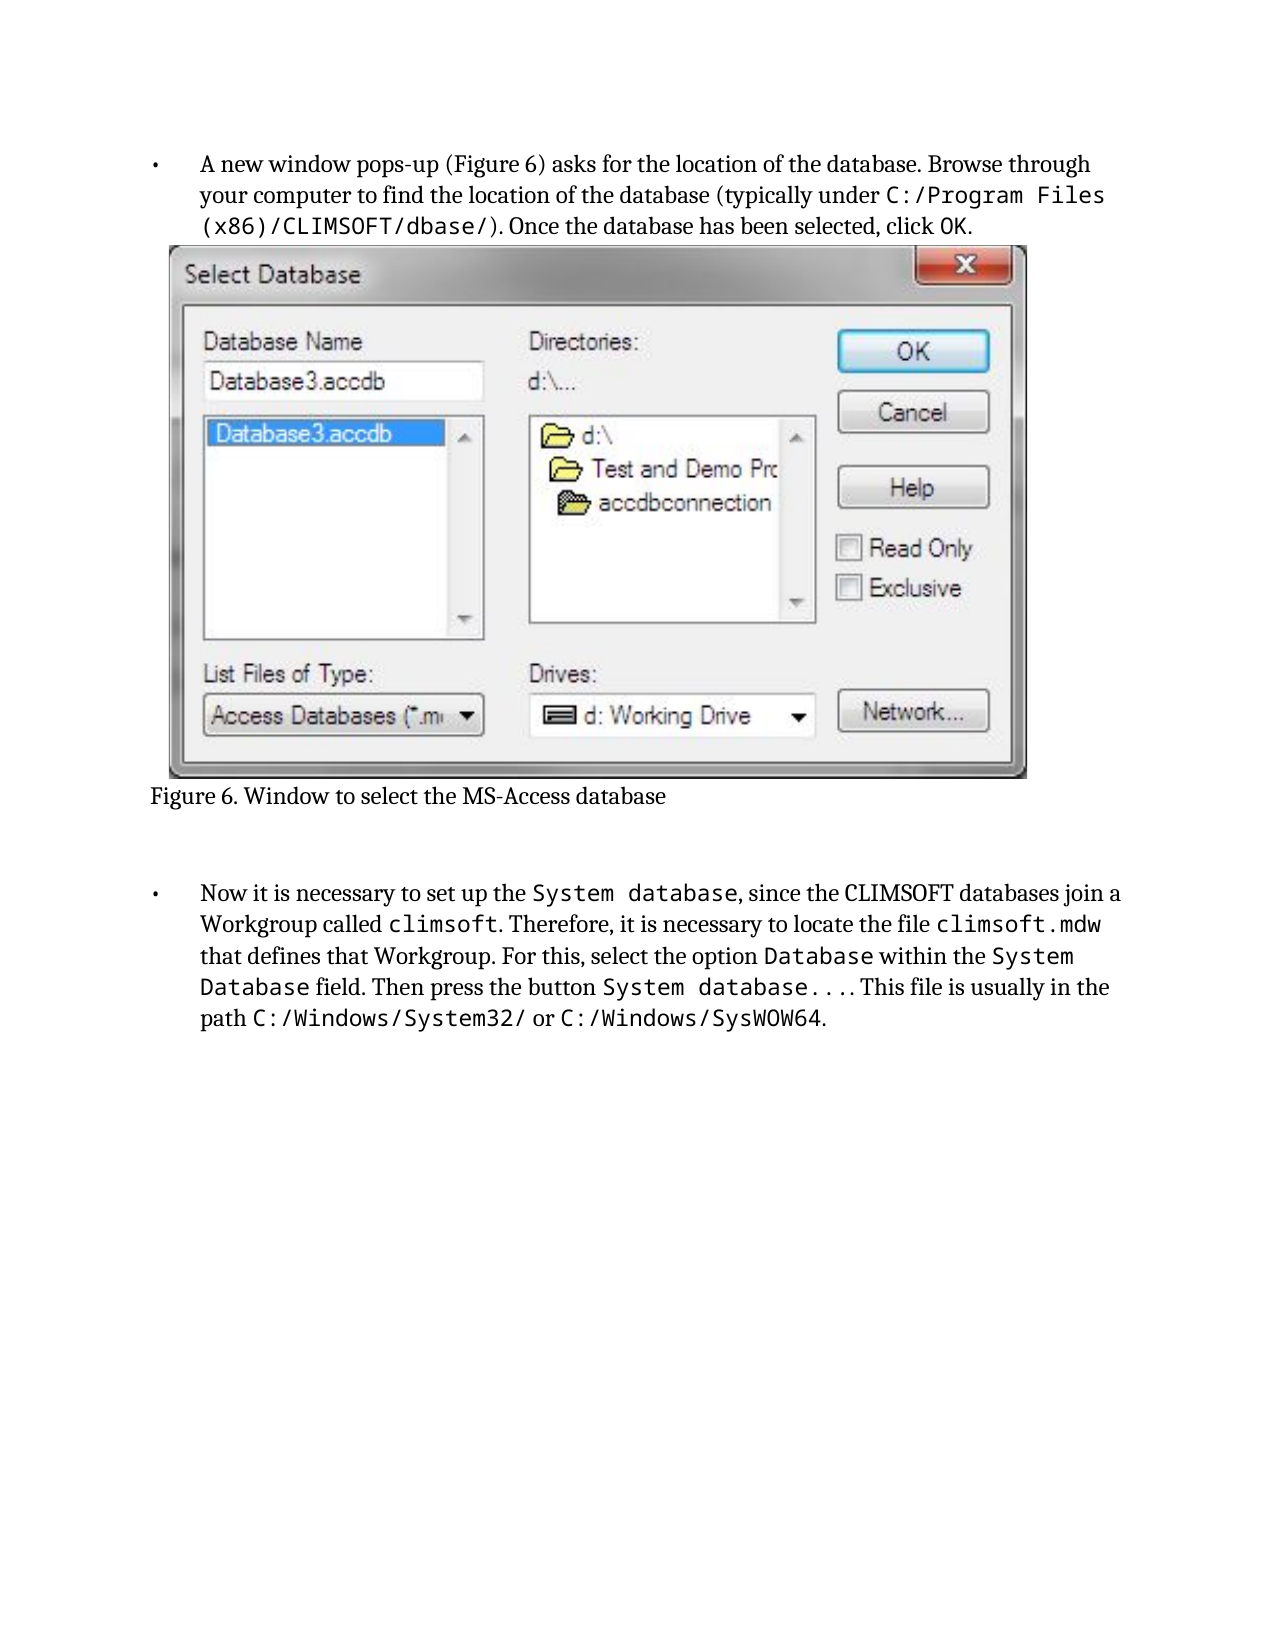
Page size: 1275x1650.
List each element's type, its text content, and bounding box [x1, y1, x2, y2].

list A new window pops-up (Figure 6) asks for the location of the database. Browse through your computer to find the location of the database (typically under C:/Program Files (x86)/CLIMSOFT/dbase/). Once the database has been selected, click OK. [150, 150, 1125, 241]
list Now it is necessary to set up the System database, since the CLIMSOFT databases join a Workgroup called climsoft. Therefore, it is necessary to locate the file climsoft.mdw that defines that Workgroup. For this, select the option Database within the System Database field. Then press the button System database.... This file is usually in the path C:/Windows/System32/ or C:/Windows/SysWOW64. [150, 877, 1125, 1033]
picture [168, 245, 1028, 779]
text Figure 6. Window to select the MS-Access database [150, 782, 1125, 811]
